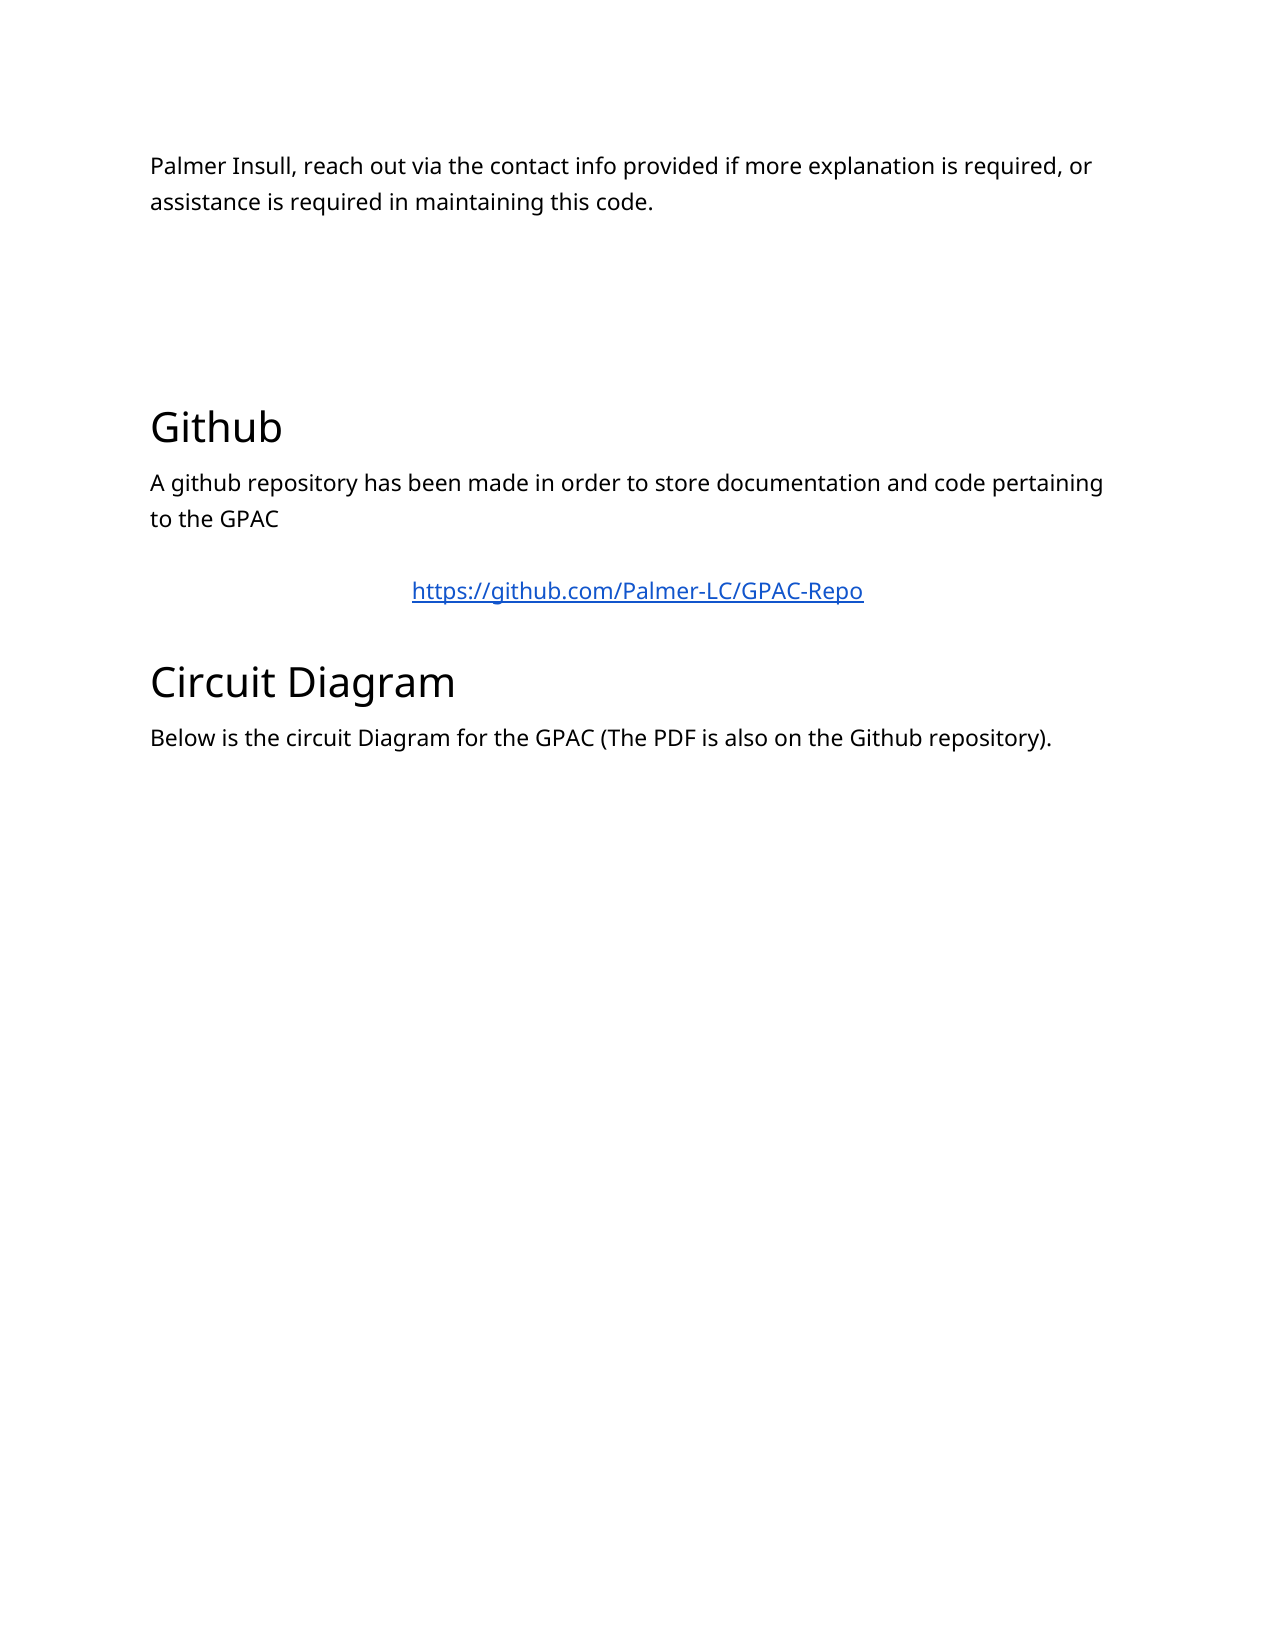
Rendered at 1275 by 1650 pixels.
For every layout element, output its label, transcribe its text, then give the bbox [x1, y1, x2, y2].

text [150, 150, 1125, 217]
subtitle Github [150, 398, 1125, 455]
text https://github.com/Palmer-LC/GPAC-Repo [150, 575, 1125, 606]
text A github repository has been made in order to store documentation and code pertaining to the GPAC [150, 467, 1125, 534]
text Below is the circuit Diagram for the GPAC (The PDF is also on the Github repository). [150, 722, 1125, 753]
subtitle Circuit Diagram [150, 653, 1125, 709]
